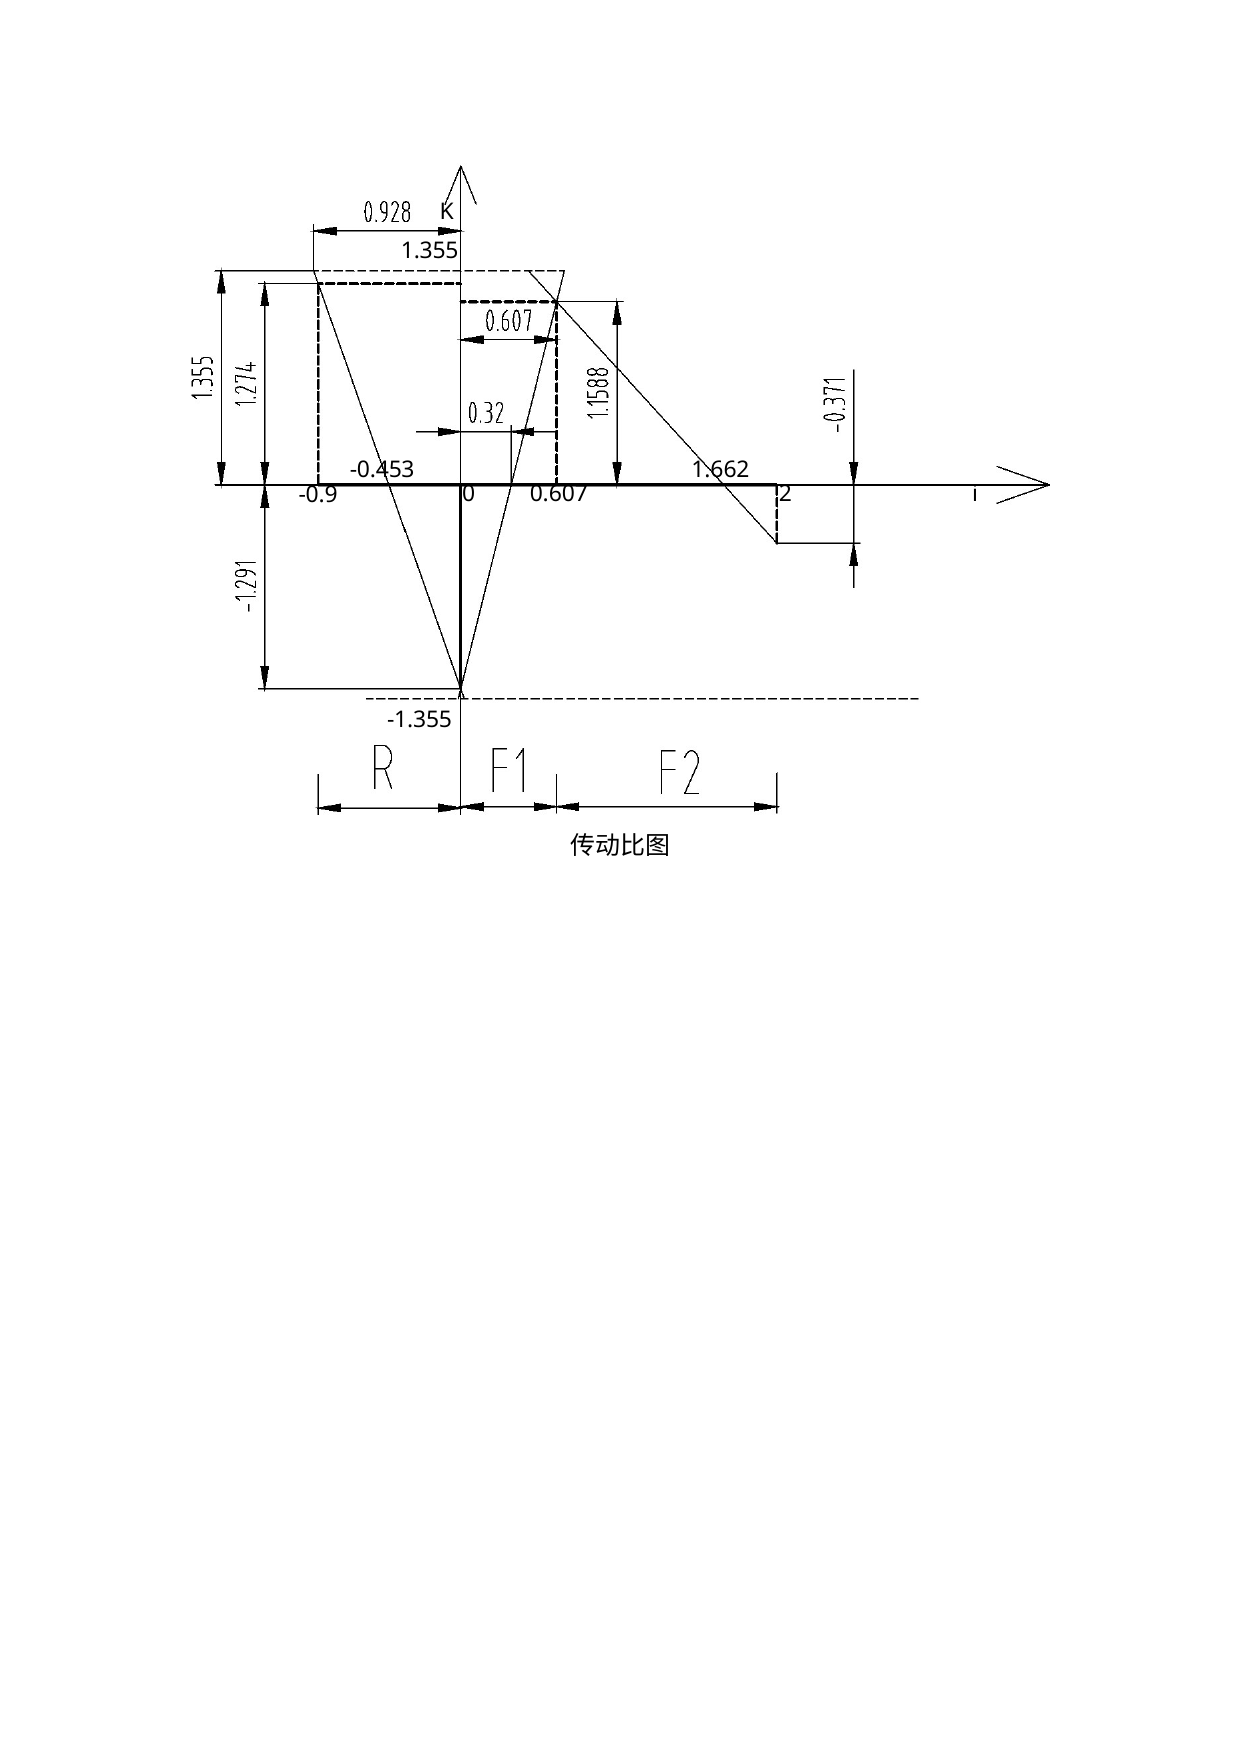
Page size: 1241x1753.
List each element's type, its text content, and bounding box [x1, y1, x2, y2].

picture [189, 163, 1051, 816]
text -0.9 [298, 484, 368, 507]
text K [439, 201, 476, 224]
text 0.607 [529, 483, 611, 506]
text -1.355 [387, 709, 479, 732]
text 2 [778, 483, 815, 506]
text 0 [462, 483, 498, 506]
text 1.355 [401, 241, 482, 263]
text -0.453 [349, 460, 442, 482]
text 传动比图 [570, 834, 695, 859]
text 1.662 [691, 460, 773, 482]
text i [972, 483, 1008, 506]
